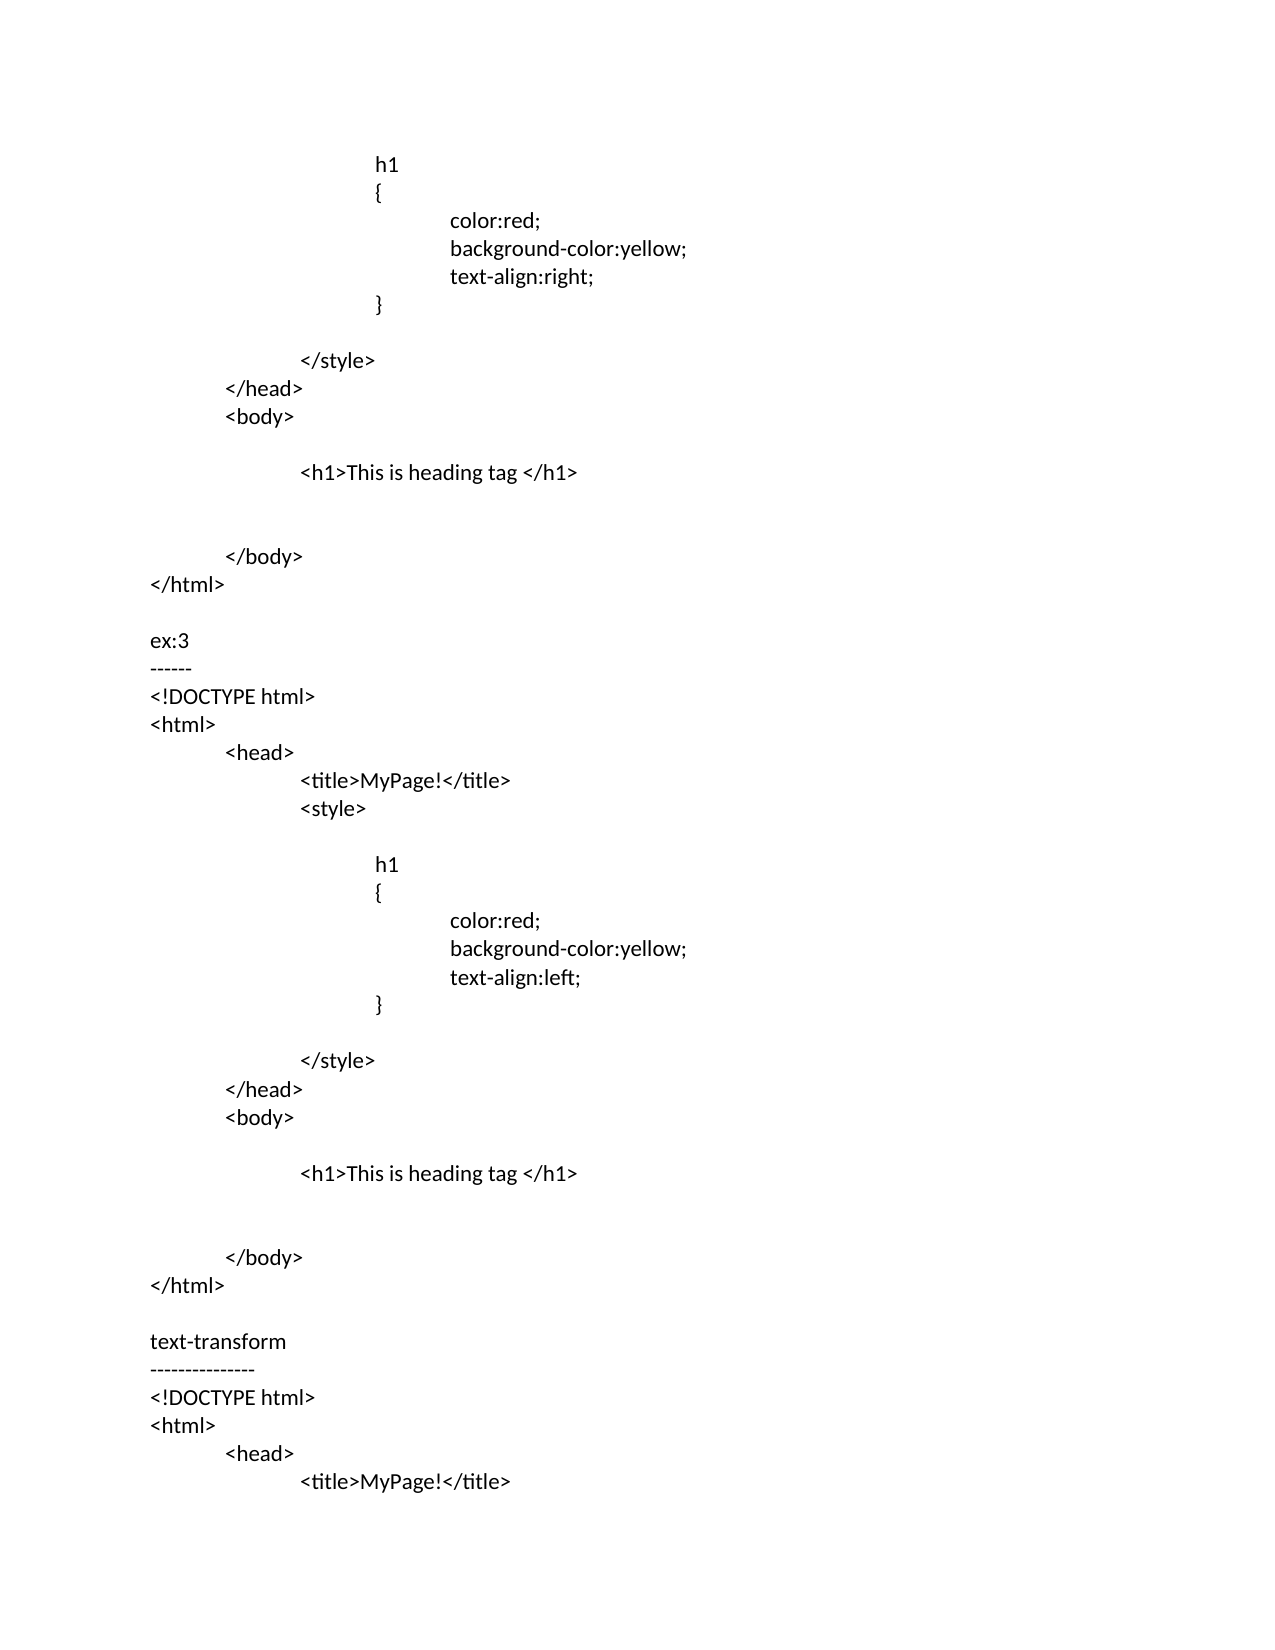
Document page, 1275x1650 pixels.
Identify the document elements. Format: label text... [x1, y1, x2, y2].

text </style> [150, 346, 1125, 374]
text background-color:yellow; [150, 234, 1125, 262]
text </style> [150, 1047, 1125, 1075]
text <h1>This is heading tag </h1> [150, 458, 1125, 486]
text color:red; [150, 206, 1125, 234]
text h1 [150, 851, 1125, 878]
text <!DOCTYPE html> [150, 682, 1125, 710]
text <head> [150, 1439, 1125, 1467]
text --------------- [150, 1355, 1125, 1383]
text ------ [150, 654, 1125, 682]
text <title>MyPage!</title> [150, 766, 1125, 794]
text </head> [150, 1075, 1125, 1103]
text <html> [150, 710, 1125, 738]
text </html> [150, 570, 1125, 598]
text text-transform [150, 1327, 1125, 1355]
text ex:3 [150, 626, 1125, 654]
text { [150, 178, 1125, 206]
text h1 [150, 150, 1125, 178]
text </head> [150, 374, 1125, 402]
text color:red; [150, 907, 1125, 934]
text { [150, 878, 1125, 907]
text <head> [150, 738, 1125, 766]
text <h1>This is heading tag </h1> [150, 1159, 1125, 1187]
text </body> [150, 542, 1125, 570]
text <style> [150, 794, 1125, 822]
text <body> [150, 1103, 1125, 1131]
text <body> [150, 402, 1125, 430]
text text-align:right; [150, 262, 1125, 290]
text } [150, 991, 1125, 1019]
text } [150, 290, 1125, 318]
text background-color:yellow; [150, 934, 1125, 963]
text </html> [150, 1271, 1125, 1299]
text </body> [150, 1243, 1125, 1271]
text <!DOCTYPE html> [150, 1383, 1125, 1411]
text <html> [150, 1411, 1125, 1439]
text <title>MyPage!</title> [150, 1467, 1125, 1495]
text text-align:left; [150, 963, 1125, 991]
